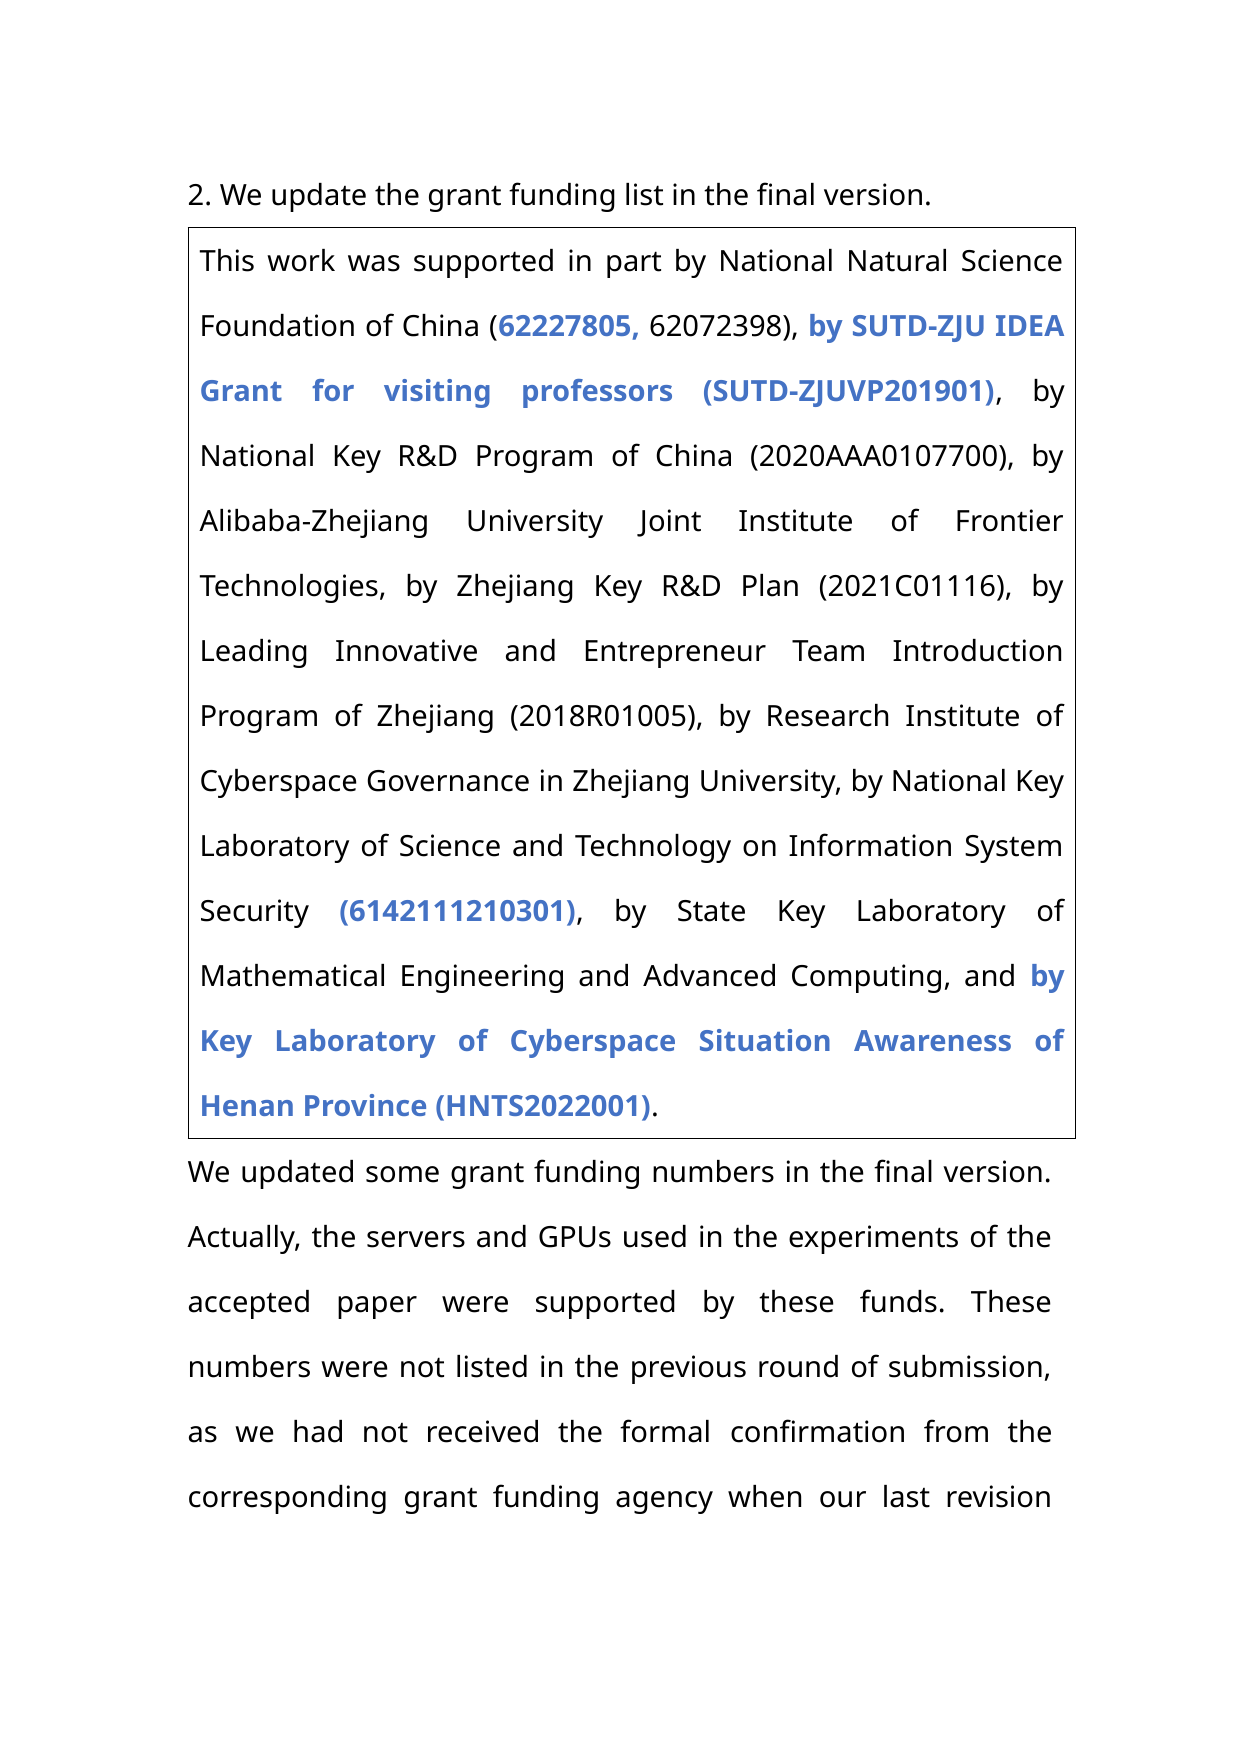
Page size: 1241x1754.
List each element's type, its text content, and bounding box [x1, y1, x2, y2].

table_header This work was supported in part by National Natural Science Foundation of China (62227805, 62072398), by SUTD-ZJU IDEA Grant for visiting professors (SUTD-ZJUVP201901), by National Key R&D Program of China (2020AAA0107700), by Alibaba-Zhejiang University Joint Institute of Frontier Technologies, by Zhejiang Key R&D Plan (2021C01116), by Leading Innovative and Entrepreneur Team Introduction Program of Zhejiang (2018R01005), by Research Institute of Cyberspace Governance in Zhejiang University, by National Key Laboratory of Science and Technology on Information System Security (6142111210301), by State Key Laboratory of Mathematical Engineering and Advanced Computing, and by Key Laboratory of Cyberspace Situation Awareness of Henan Province (HNTS2022001). [189, 228, 1075, 1138]
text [187, 1139, 1053, 1529]
list We update the grant funding list in the final version. [187, 162, 1053, 227]
